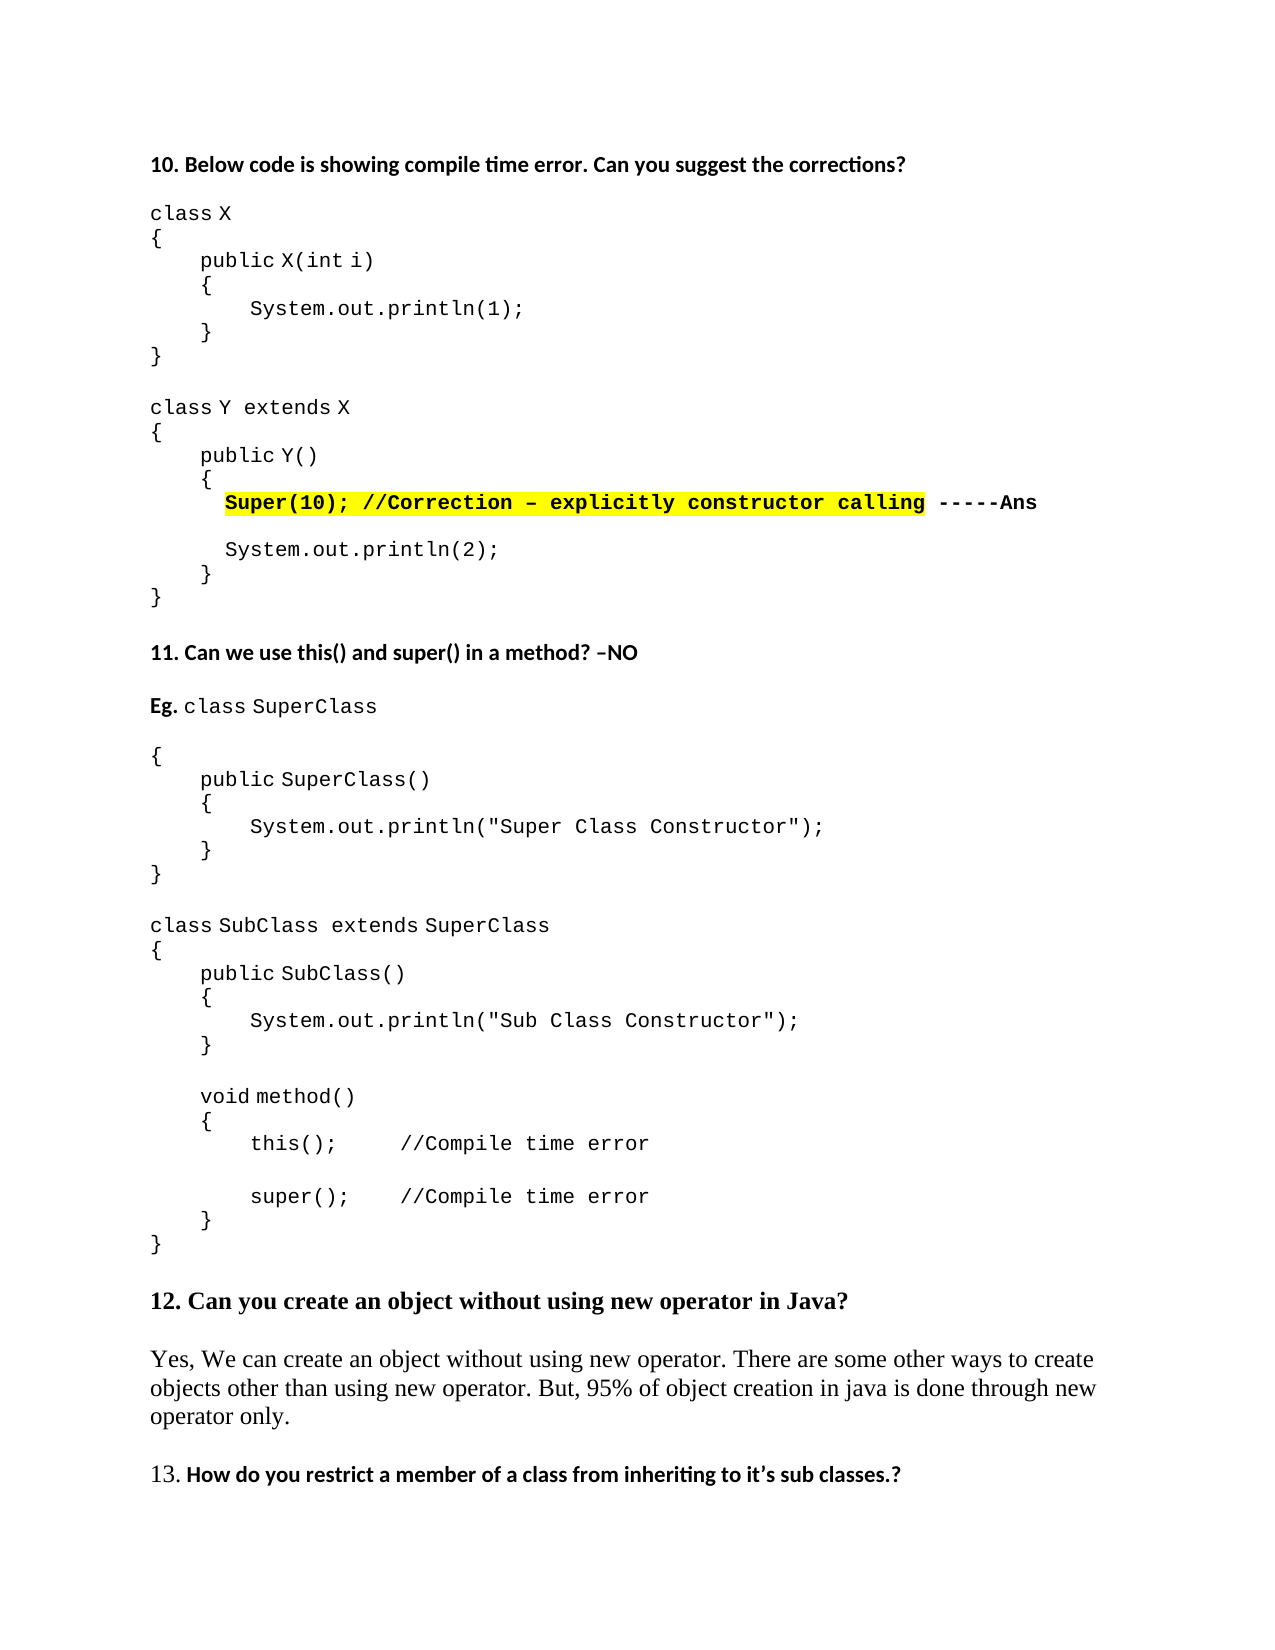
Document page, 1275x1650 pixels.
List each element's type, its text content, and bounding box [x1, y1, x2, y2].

text void method() [150, 1086, 1125, 1110]
text 12. Can you create an object without using new operator in Java? [150, 1286, 1125, 1315]
text { [150, 227, 1125, 250]
text class SubClass extends SuperClass [150, 916, 1125, 939]
text { [150, 745, 1125, 768]
text { [150, 274, 1125, 298]
text Yes, We can create an object without using new operator. There are some other ways to create objects other than using new operator. But, 95% of object creation in java is done through new operator only. [150, 1344, 1125, 1430]
text { [150, 1110, 1125, 1133]
text class Y extends X [150, 397, 1125, 421]
text 13. How do you restrict a member of a class from inheriting to it’s sub classes.? [150, 1459, 1125, 1488]
text { [150, 986, 1125, 1010]
text public Y() [150, 444, 1125, 468]
text Eg. class SuperClass [150, 691, 1125, 720]
text { [150, 792, 1125, 816]
text public SuperClass() [150, 768, 1125, 792]
text 11. Can we use this() and super() in a method? –NO [150, 638, 1125, 666]
text public SubClass() [150, 963, 1125, 986]
text } [150, 563, 1125, 586]
text } [150, 839, 1125, 863]
text System.out.println(1); [150, 298, 1125, 321]
text public X(int i) [150, 250, 1125, 274]
text { [150, 468, 1125, 492]
text Super(10); //Correction – explicitly constructor calling -----Ans [150, 492, 1125, 539]
text System.out.println("Sub Class Constructor"); [150, 1010, 1125, 1034]
text } [150, 1209, 1125, 1233]
text { [150, 939, 1125, 963]
text { [150, 421, 1125, 444]
text System.out.println("Super Class Constructor"); [150, 816, 1125, 839]
text } [150, 586, 1125, 610]
text class X [150, 203, 1125, 227]
text } [150, 321, 1125, 345]
text } [150, 345, 1125, 368]
text super(); //Compile time error [150, 1186, 1125, 1209]
text System.out.println(2); [150, 539, 1125, 563]
text } [150, 863, 1125, 887]
text this(); //Compile time error [150, 1133, 1125, 1157]
text } [150, 1034, 1125, 1057]
text 10. Below code is showing compile time error. Can you suggest the corrections? [150, 150, 1125, 178]
text } [150, 1233, 1125, 1257]
